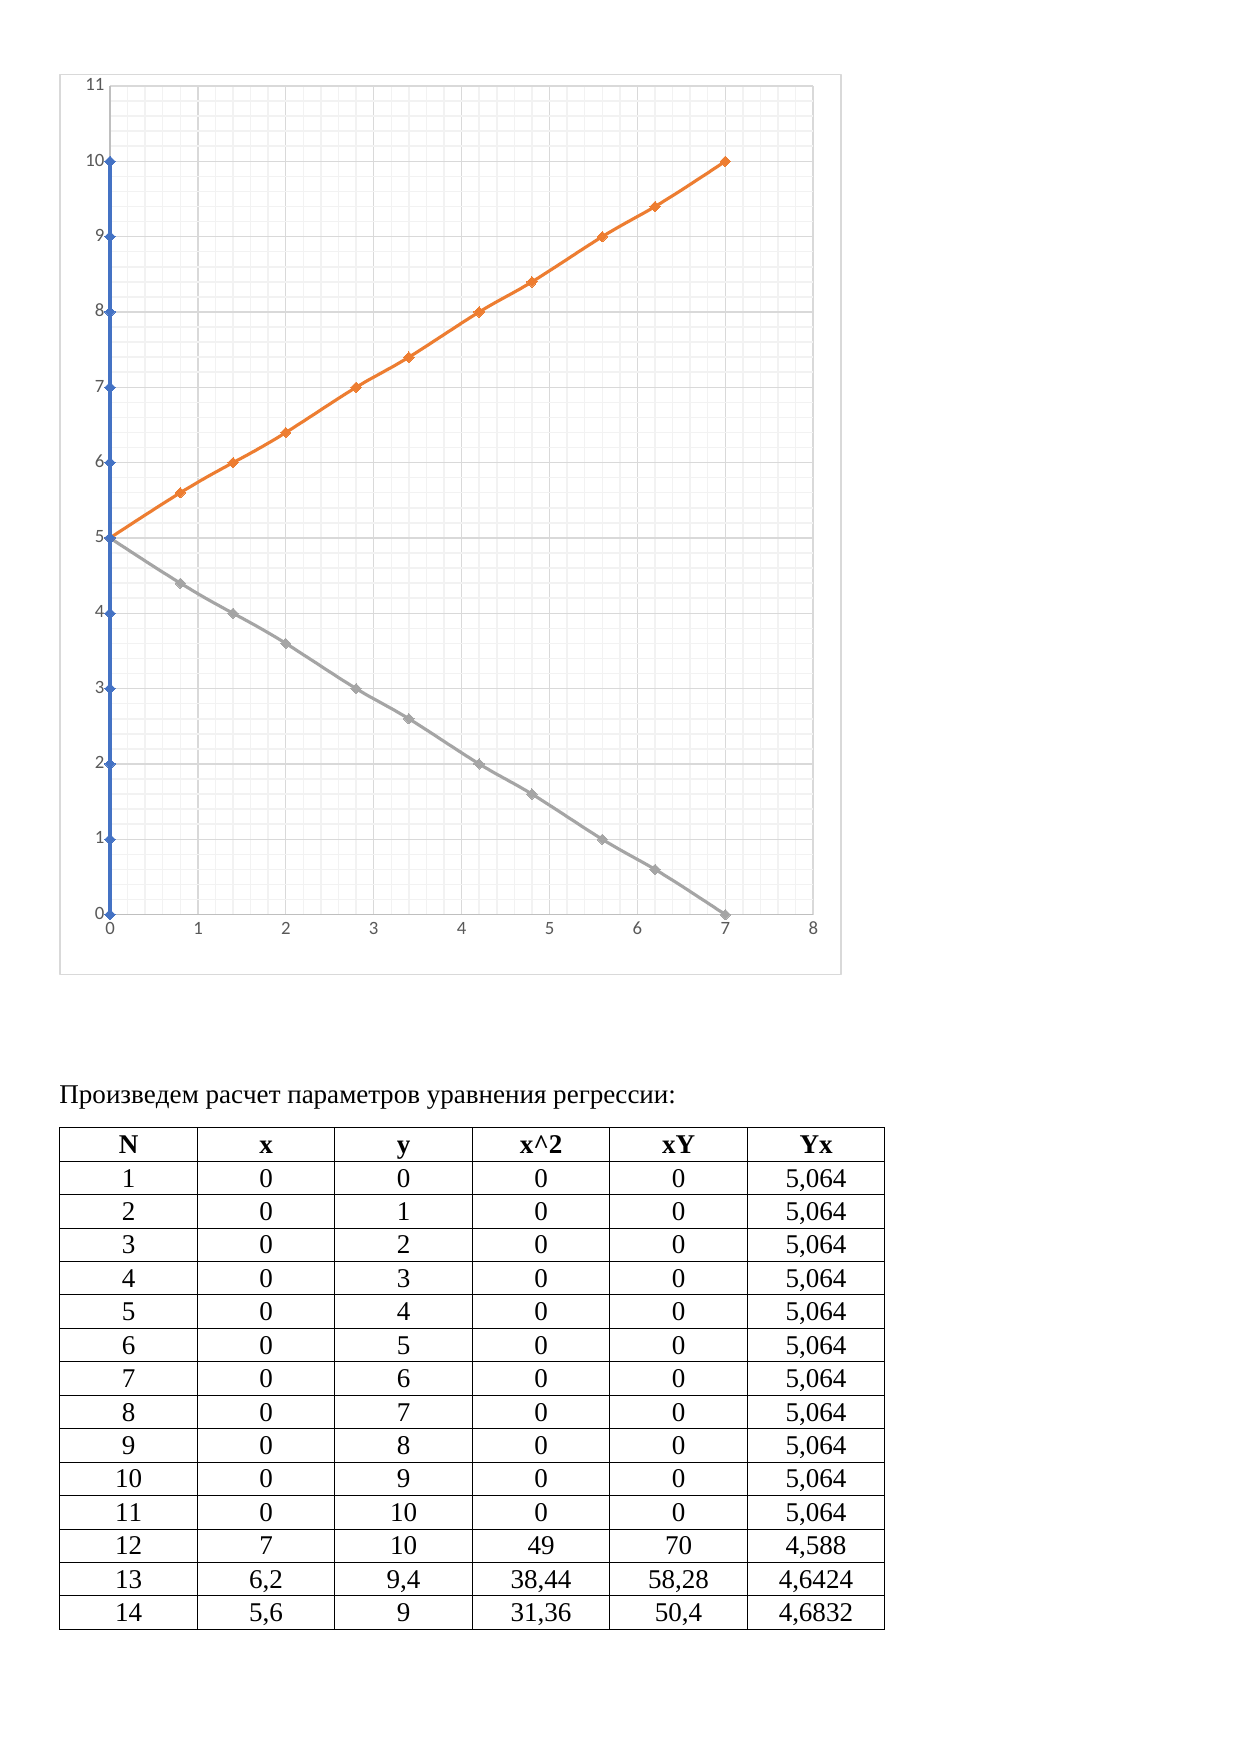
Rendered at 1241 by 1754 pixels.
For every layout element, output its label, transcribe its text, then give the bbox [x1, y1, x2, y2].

table_cell 0 [610, 1463, 747, 1495]
table_cell 5,064 [748, 1195, 884, 1227]
table_header Yx [748, 1128, 884, 1161]
table_cell 0 [610, 1396, 747, 1428]
table_cell 0 [198, 1396, 334, 1428]
table_cell 11 [60, 1496, 197, 1528]
table_header N [60, 1128, 197, 1161]
table_cell 0 [473, 1362, 609, 1395]
table_cell 7 [198, 1530, 334, 1562]
table_cell 70 [610, 1530, 747, 1562]
text Произведем расчет параметров уравнения регрессии: [59, 1078, 1181, 1109]
table_cell 5,064 [748, 1329, 884, 1361]
table_cell 0 [473, 1262, 609, 1294]
table_cell 5,064 [748, 1229, 884, 1261]
table_cell 0 [473, 1195, 609, 1227]
table_cell 1 [335, 1195, 472, 1227]
table_cell 1 [60, 1162, 197, 1194]
table_cell 0 [198, 1429, 334, 1462]
table_cell 0 [198, 1329, 334, 1361]
table_cell 0 [473, 1162, 609, 1194]
table_cell 0 [198, 1496, 334, 1528]
table_cell 5,064 [748, 1396, 884, 1428]
table_cell 4,6832 [748, 1596, 884, 1629]
table_cell 0 [198, 1162, 334, 1194]
table_cell 5,064 [748, 1463, 884, 1495]
table_cell 10 [335, 1496, 472, 1528]
table_cell 5,064 [748, 1496, 884, 1528]
table_cell 13 [60, 1563, 197, 1595]
table_cell 4 [60, 1262, 197, 1294]
table_cell 31,36 [473, 1596, 609, 1629]
table_cell 10 [335, 1530, 472, 1562]
table_cell 0 [610, 1229, 747, 1261]
table_cell 0 [610, 1496, 747, 1528]
table_cell 8 [335, 1429, 472, 1462]
table_cell 0 [473, 1496, 609, 1528]
table_cell 4 [335, 1295, 472, 1328]
table_cell 0 [473, 1396, 609, 1428]
table_cell 2 [60, 1195, 197, 1227]
table_cell 0 [610, 1262, 747, 1294]
table_cell 5,064 [748, 1295, 884, 1328]
table_cell 0 [610, 1162, 747, 1194]
table_cell 0 [198, 1362, 334, 1395]
table_cell 0 [198, 1195, 334, 1227]
table_cell 3 [335, 1262, 472, 1294]
table_cell 4,6424 [748, 1563, 884, 1595]
table_cell 0 [473, 1429, 609, 1462]
table_cell 50,4 [610, 1596, 747, 1629]
table_cell 8 [60, 1396, 197, 1428]
table_cell 0 [198, 1229, 334, 1261]
table_cell 0 [610, 1429, 747, 1462]
table_cell 38,44 [473, 1563, 609, 1595]
table_cell 2 [335, 1229, 472, 1261]
table_cell 6,2 [198, 1563, 334, 1595]
table_cell 0 [473, 1229, 609, 1261]
table_cell 4,588 [748, 1530, 884, 1562]
table_cell 9 [335, 1596, 472, 1629]
table_cell 0 [198, 1463, 334, 1495]
table_header xY [610, 1128, 747, 1161]
table_cell 5,064 [748, 1162, 884, 1194]
table_cell 0 [610, 1295, 747, 1328]
table_cell 5 [335, 1329, 472, 1361]
table_cell 14 [60, 1596, 197, 1629]
table_cell 0 [473, 1295, 609, 1328]
table_cell 0 [335, 1162, 472, 1194]
table_cell 5 [60, 1295, 197, 1328]
table_cell 5,064 [748, 1262, 884, 1294]
table_cell 6 [60, 1329, 197, 1361]
table_cell 5,064 [748, 1429, 884, 1462]
table_cell 0 [610, 1362, 747, 1395]
table_cell 0 [610, 1195, 747, 1227]
table_cell 9,4 [335, 1563, 472, 1595]
table_cell 58,28 [610, 1563, 747, 1595]
table_cell 10 [60, 1463, 197, 1495]
table_cell 7 [60, 1362, 197, 1395]
table_cell 5,6 [198, 1596, 334, 1629]
table_cell 0 [473, 1329, 609, 1361]
table_cell 7 [335, 1396, 472, 1428]
table_cell 0 [473, 1463, 609, 1495]
table_cell 9 [335, 1463, 472, 1495]
table_cell 12 [60, 1530, 197, 1562]
table_header x^2 [473, 1128, 609, 1161]
table_cell 0 [610, 1329, 747, 1361]
table_cell 0 [198, 1262, 334, 1294]
table_cell 49 [473, 1530, 609, 1562]
table_header y [335, 1128, 472, 1161]
table_cell 0 [198, 1295, 334, 1328]
table_cell 3 [60, 1229, 197, 1261]
table_cell 5,064 [748, 1362, 884, 1395]
table_cell 9 [60, 1429, 197, 1462]
table_cell 6 [335, 1362, 472, 1395]
table_header x [198, 1128, 334, 1161]
